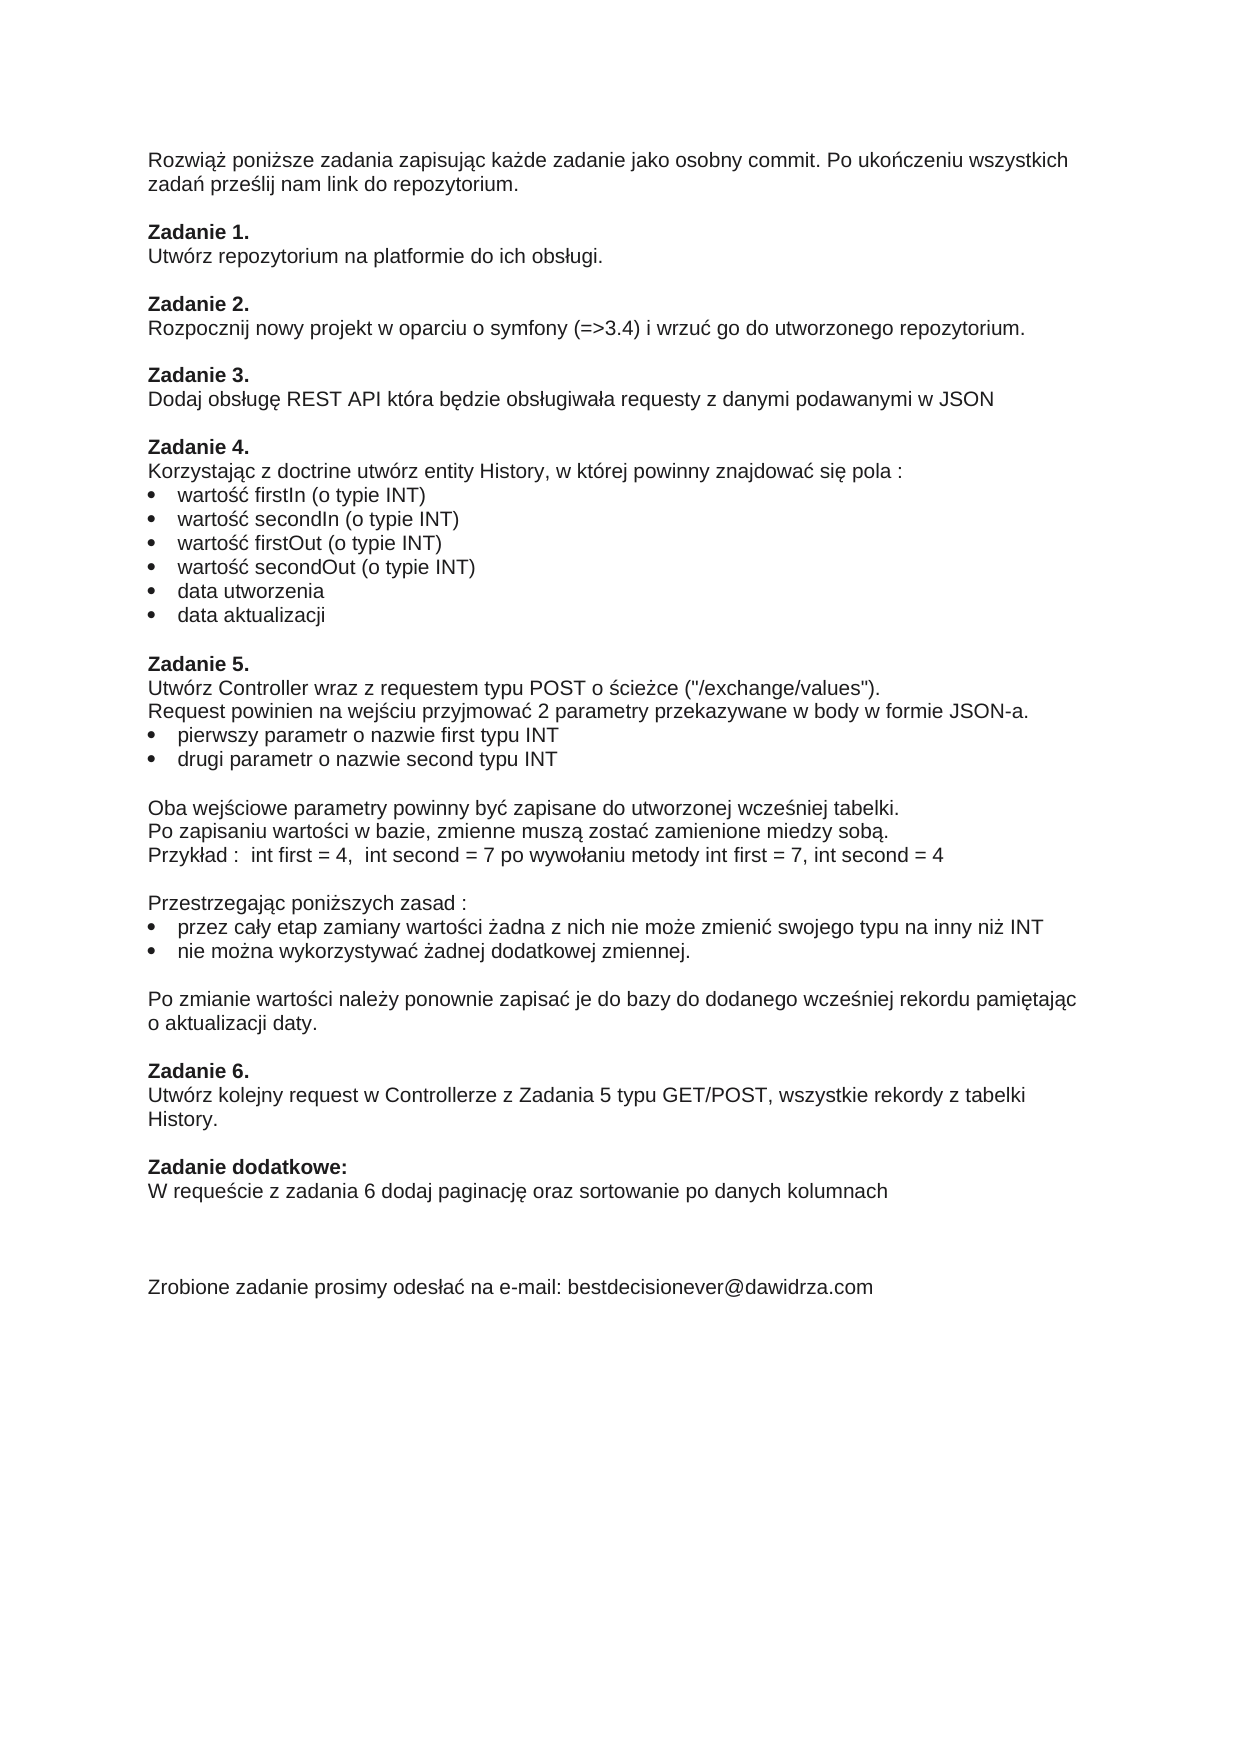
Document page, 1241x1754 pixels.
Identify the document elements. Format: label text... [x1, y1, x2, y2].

text Przykład : int first = 4, int second = 7 po wywołaniu metody int first = 7, int second = 4 [148, 843, 1093, 867]
text Przestrzegając poniższych zasad : [148, 867, 1093, 915]
text Oba wejściowe parametry powinny być zapisane do utworzonej wcześniej tabelki. Po zapisaniu wartości w bazie, zmienne muszą zostać zamienione miedzy sobą. [148, 795, 1093, 843]
text Zrobione zadanie prosimy odesłać na e-mail: bestdecisionever@dawidrza.com [148, 1275, 1093, 1299]
text Zadanie 5. Utwórz Controller wraz z requestem typu POST o ścieżce ("/exchange/values"). [148, 651, 1093, 699]
text Rozwiąż poniższe zadania zapisując każde zadanie jako osobny commit. Po ukończeniu wszystkich zadań prześlij nam link do repozytorium. [148, 148, 1093, 196]
list wartość secondIn (o typie INT) [148, 507, 1093, 531]
list data utworzenia [148, 579, 1093, 603]
text Zadanie dodatkowe: W requeście z zadania 6 dodaj paginację oraz sortowanie po danych kolumnach [148, 1131, 1093, 1203]
list pierwszy parametr o nazwie first typu INT [148, 723, 1093, 747]
text Zadanie 2. Rozpocznij nowy projekt w oparciu o symfony (=>3.4) i wrzuć go do utworzonego repozytorium. [148, 267, 1093, 339]
list data aktualizacji [148, 603, 1093, 627]
text Zadanie 4. Korzystając z doctrine utwórz entity History, w której powinny znajdować się pola : [148, 411, 1093, 483]
list wartość secondOut (o typie INT) [148, 555, 1093, 579]
text Request powinien na wejściu przyjmować 2 parametry przekazywane w body w formie JSON-a. [148, 699, 1093, 723]
list przez cały etap zamiany wartości żadna z nich nie może zmienić swojego typu na inny niż INT [148, 915, 1093, 939]
list wartość firstIn (o typie INT) [148, 483, 1093, 507]
text Po zmianie wartości należy ponownie zapisać je do bazy do dodanego wcześniej rekordu pamiętając o aktualizacji daty. [148, 987, 1093, 1035]
text Zadanie 3. Dodaj obsługę REST API która będzie obsługiwała requesty z danymi podawanymi w JSON [148, 339, 1093, 411]
list nie można wykorzystywać żadnej dodatkowej zmiennej. [148, 939, 1093, 963]
text Zadanie 6. Utwórz kolejny request w Controllerze z Zadania 5 typu GET/POST, wszystkie rekordy z tabelki History. [148, 1035, 1093, 1131]
text Zadanie 1. Utwórz repozytorium na platformie do ich obsługi. [148, 196, 1093, 267]
list drugi parametr o nazwie second typu INT [148, 747, 1093, 771]
list wartość firstOut (o typie INT) [148, 531, 1093, 555]
